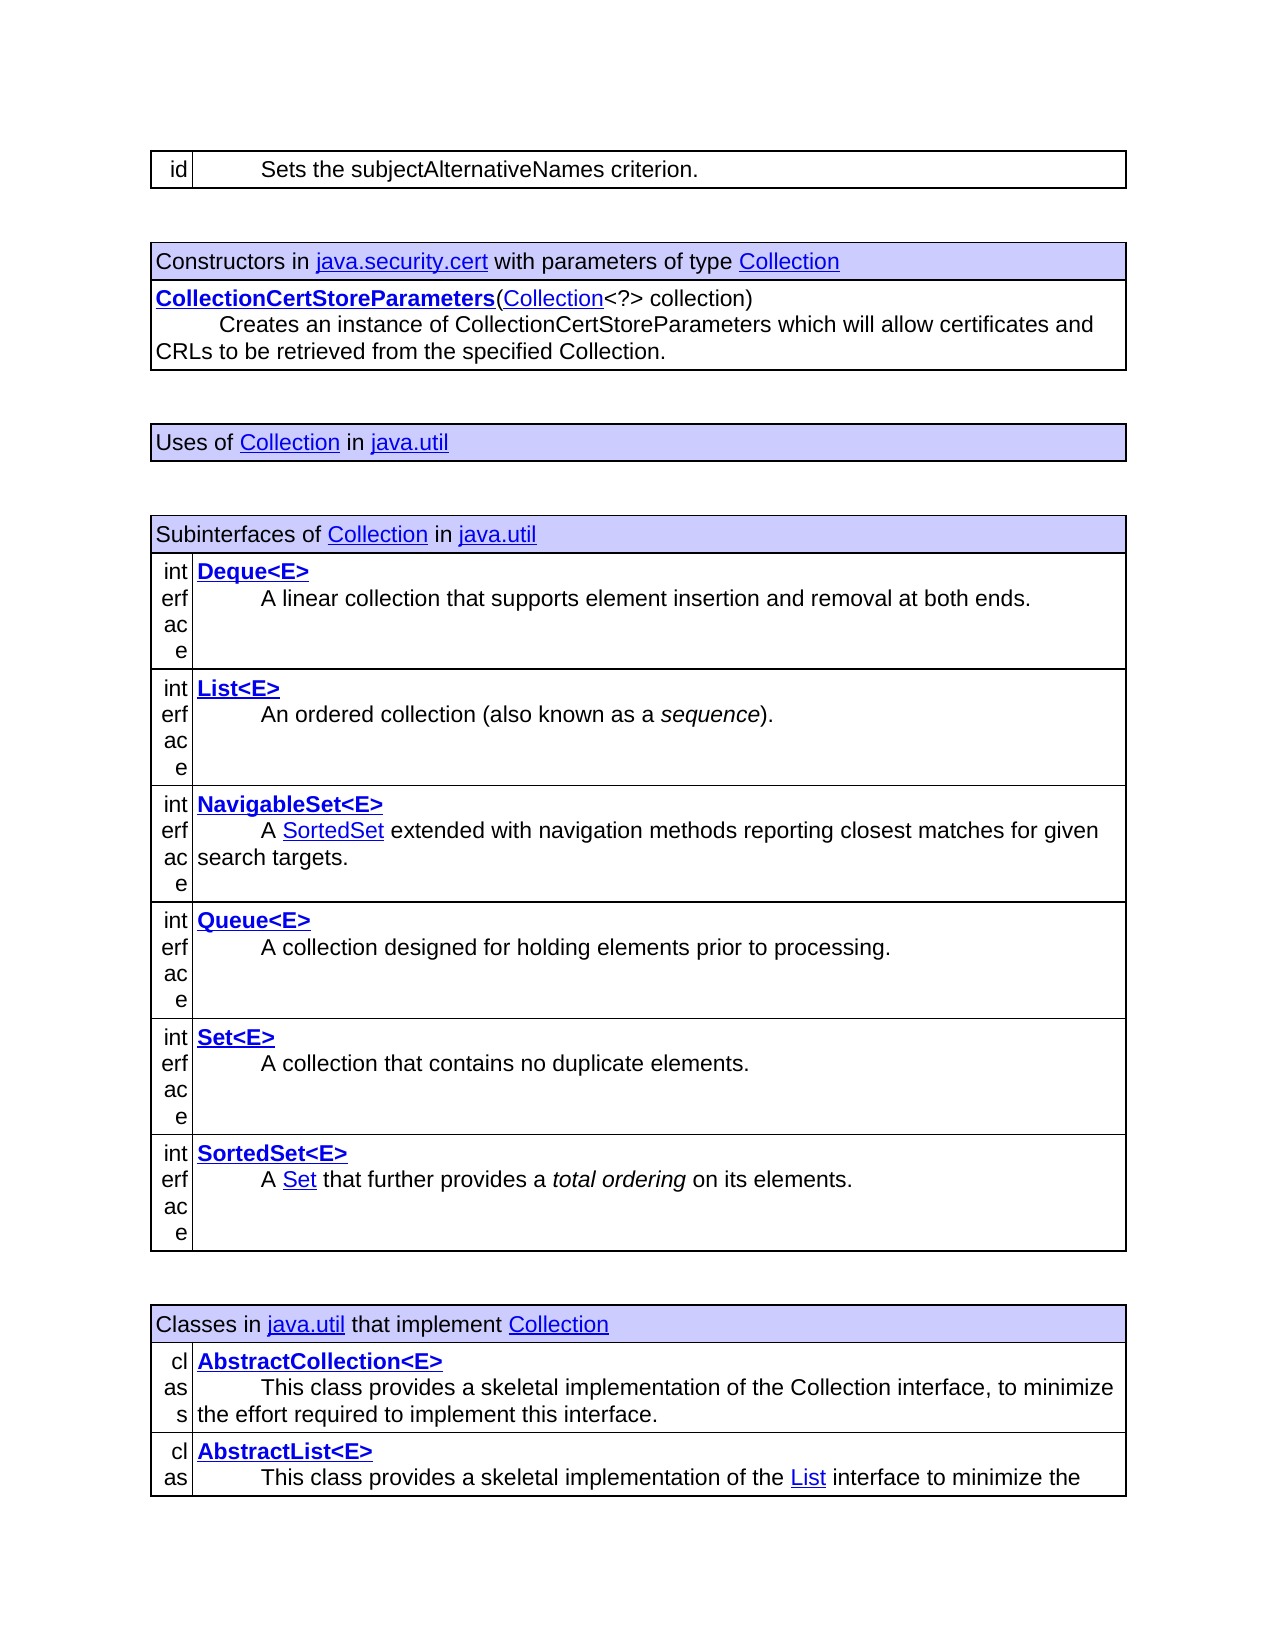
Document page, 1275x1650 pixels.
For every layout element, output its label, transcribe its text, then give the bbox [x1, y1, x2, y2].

table_cell CollectionCertStoreParameters(Collection<?> collection) Creates an instance of CollectionCertStoreParameters which will allow certificates and CRLs to be retrieved from the specified Collection. [152, 281, 1125, 369]
table_cell interface [152, 1135, 192, 1250]
table_cell Set<E> A collection that contains no duplicate elements. [193, 1019, 1125, 1134]
table_cell List<E> An ordered collection (also known as a sequence). [193, 670, 1125, 785]
table_cell Queue<E> A collection designed for holding elements prior to processing. [193, 903, 1125, 1017]
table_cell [193, 152, 1125, 187]
table_cell AbstractCollection<E> This class provides a skeletal implementation of the Collection interface, to minimize the effort required to implement this interface. [193, 1343, 1125, 1432]
table_cell interface [152, 670, 192, 785]
table_cell interface [152, 903, 192, 1017]
table_cell class [152, 1433, 192, 1495]
table_header Classes in java.util that implement Collection [152, 1306, 1125, 1342]
table_cell Deque<E> A linear collection that supports element insertion and removal at both ends. [193, 554, 1125, 668]
table_cell NavigableSet<E> A SortedSet extended with navigation methods reporting closest matches for given search targets. [193, 786, 1125, 901]
table_header Subinterfaces of Collection in java.util [152, 516, 1125, 552]
table_cell class [152, 1343, 192, 1432]
table_cell void [152, 152, 192, 187]
table_cell interface [152, 1019, 192, 1134]
table_cell interface [152, 554, 192, 668]
table_cell SortedSet<E> A Set that further provides a total ordering on its elements. [193, 1135, 1125, 1250]
table_header Uses of Collection in java.util [152, 425, 1125, 460]
table_cell interface [152, 786, 192, 901]
table_header Constructors in java.security.cert with parameters of type Collection [152, 243, 1125, 279]
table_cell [193, 1433, 1125, 1495]
